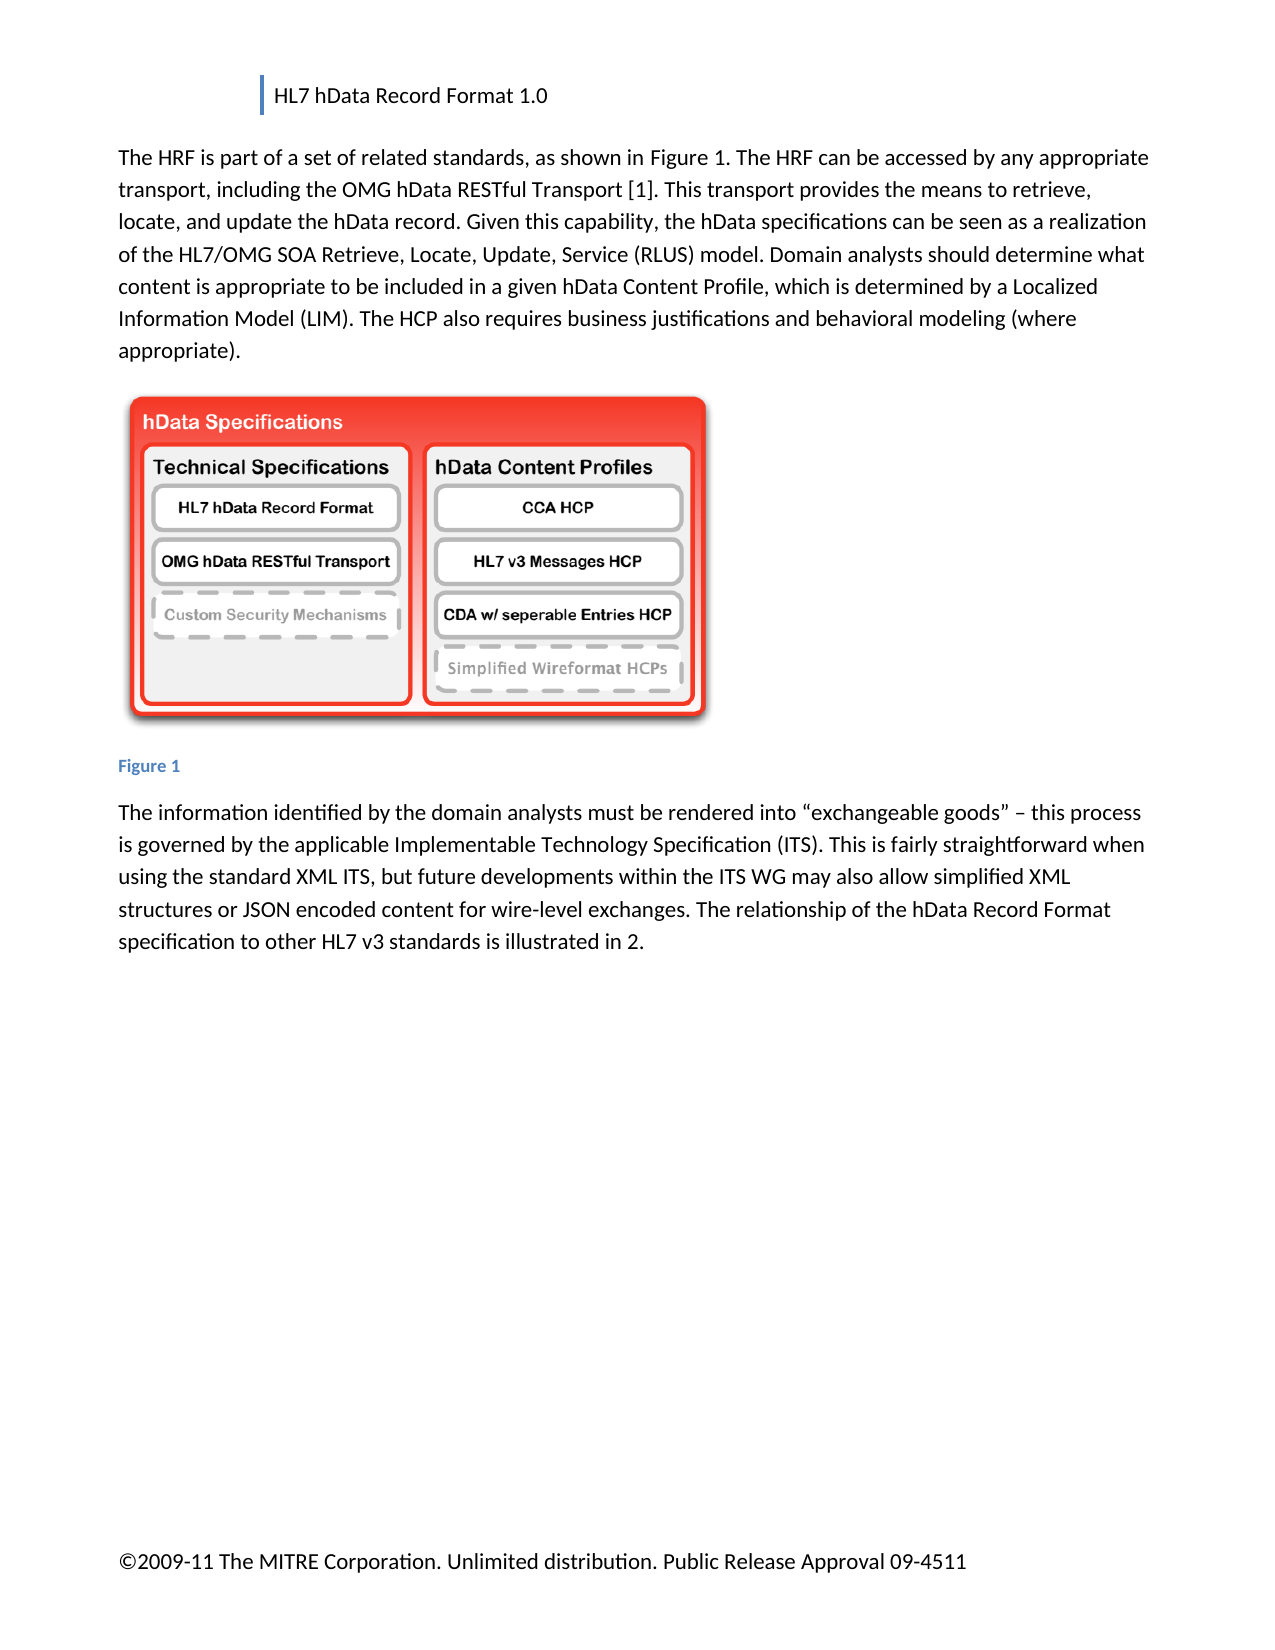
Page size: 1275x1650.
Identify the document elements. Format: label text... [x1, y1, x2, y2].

text Figure 1 [118, 754, 1157, 777]
text The information identified by the domain analysts must be rendered into “exchangeable goods” – this process is governed by the applicable Implementable Technology Specification (ITS). This is fairly straightforward when using the standard XML ITS, but future developments within the ITS WG may also allow simplified XML structures or JSON encoded content for wire-level exchanges. The relationship of the hData Record Format specification to other HL7 v3 standards is illustrated in 2. [118, 798, 1157, 955]
text The HRF is part of a set of related standards, as shown in Figure 1. The HRF can be accessed by any appropriate transport, including the OMG hData RESTful Transport [1]. This transport provides the means to retrieve, locate, and update the hData record. Given this capability, the hData specifications can be seen as a realization of the HL7/OMG SOA Retrieve, Locate, Update, Service (RLUS) model. Domain analysts should determine what content is appropriate to be included in a given hData Content Profile, which is determined by a Localized Information Model (LIM). The HCP also requires business justifications and behavioral modeling (where appropriate). [118, 143, 1157, 364]
